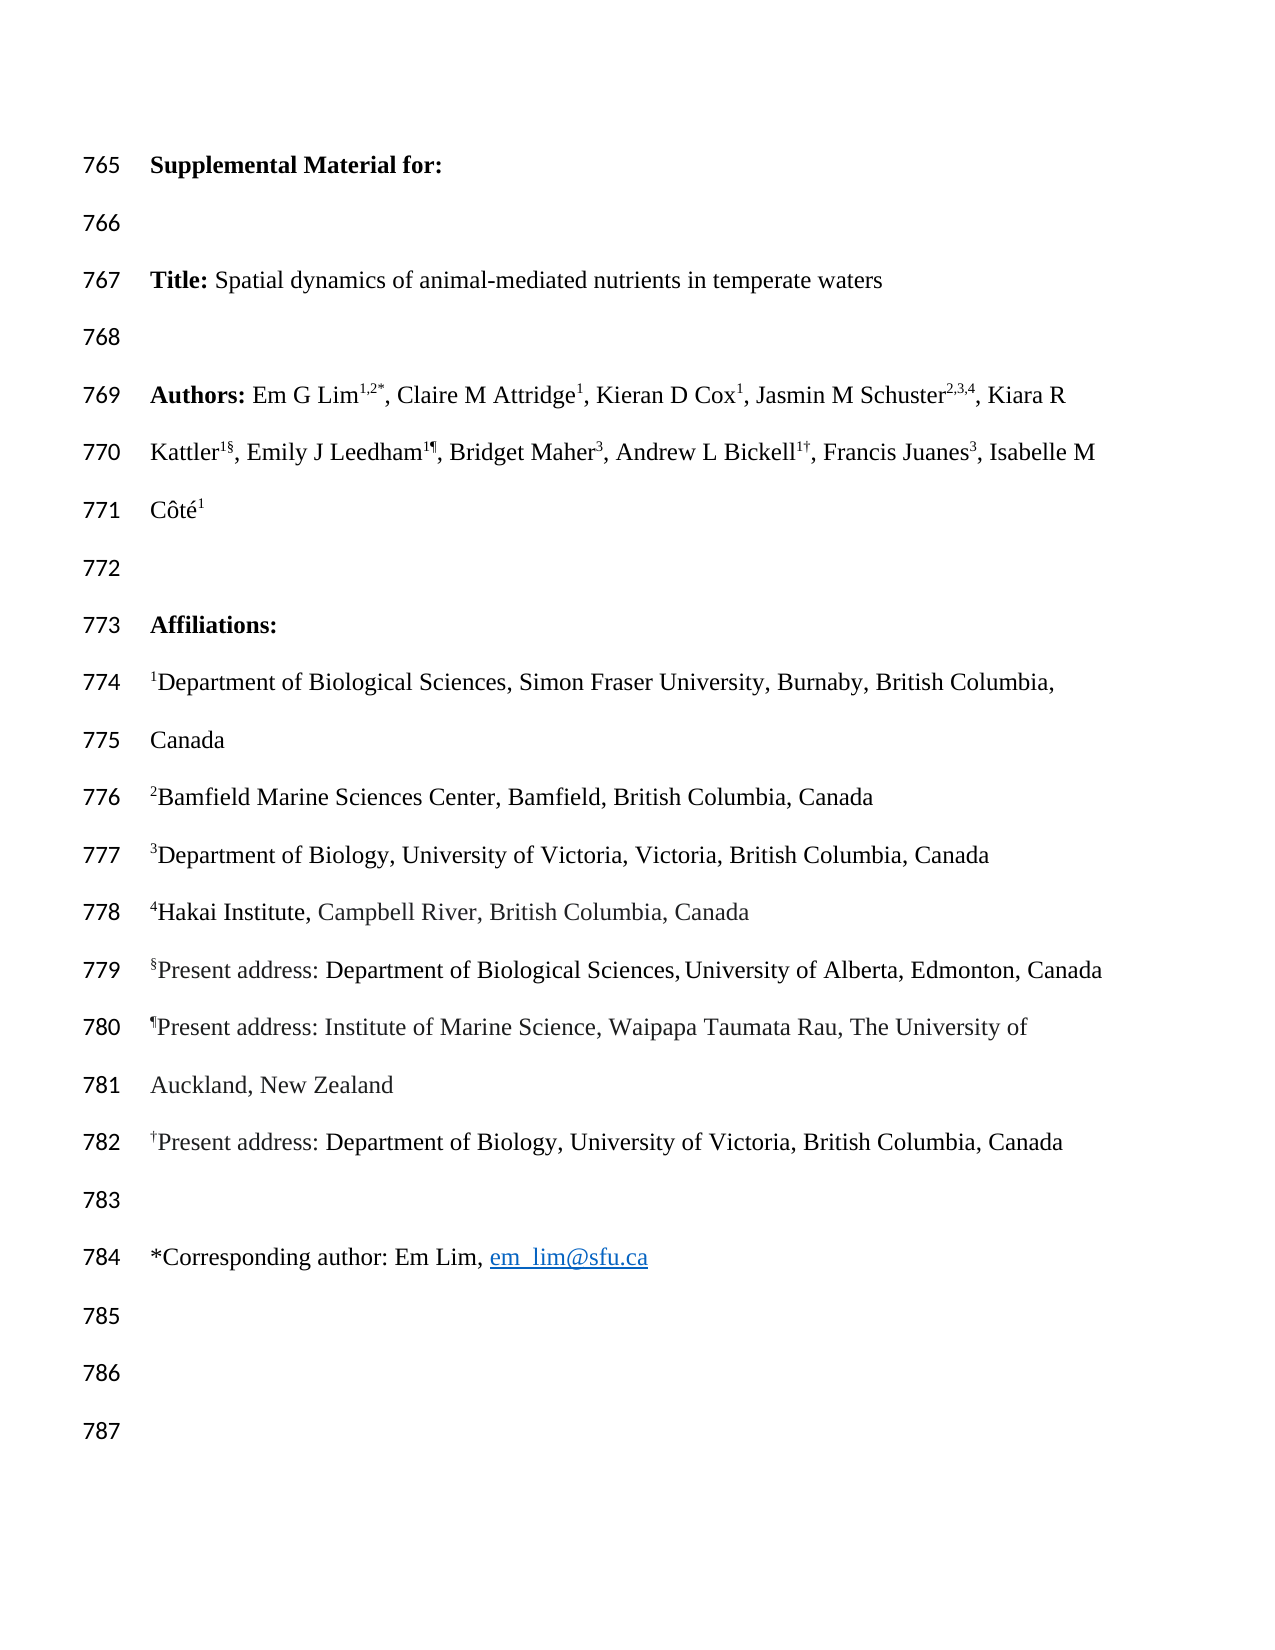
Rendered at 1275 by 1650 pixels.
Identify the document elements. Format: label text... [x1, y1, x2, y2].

text 3Department of Biology, University of Victoria, Victoria, British Columbia, Canada [150, 840, 1125, 869]
text Title: Spatial dynamics of animal-mediated nutrients in temperate waters [150, 265, 1125, 294]
text *Corresponding author: Em Lim, em_lim@sfu.ca [150, 1185, 1125, 1271]
text Authors: Em G Lim1,2*, Claire M Attridge1, Kieran D Cox1, Jasmin M Schuster2,3,4, Kiara R Kattler1§, Emily J Leedham1¶, Bridget Maher3, Andrew L Bickell1†, Francis Juanes3, Isabelle M Côté1 [150, 322, 1125, 524]
text 2Bamfield Marine Sciences Center, Bamfield, British Columbia, Canada [150, 782, 1125, 811]
text Supplemental Material for: [150, 150, 1125, 179]
text ¶Present address: Institute of Marine Science, Waipapa Taumata Rau, The University of Auckland, New Zealand [150, 1012, 1125, 1099]
text †Present address: Department of Biology, University of Victoria, British Columbia, Canada [150, 1127, 1125, 1156]
text 1Department of Biological Sciences, Simon Fraser University, Burnaby, British Columbia, Canada [150, 667, 1125, 754]
text Affiliations: [150, 610, 1125, 639]
text 4Hakai Institute, Campbell River, British Columbia, Canada [150, 897, 1125, 926]
text §Present address: Department of Biological Sciences, University of Alberta, Edmonton, Canada [325, 955, 1125, 984]
